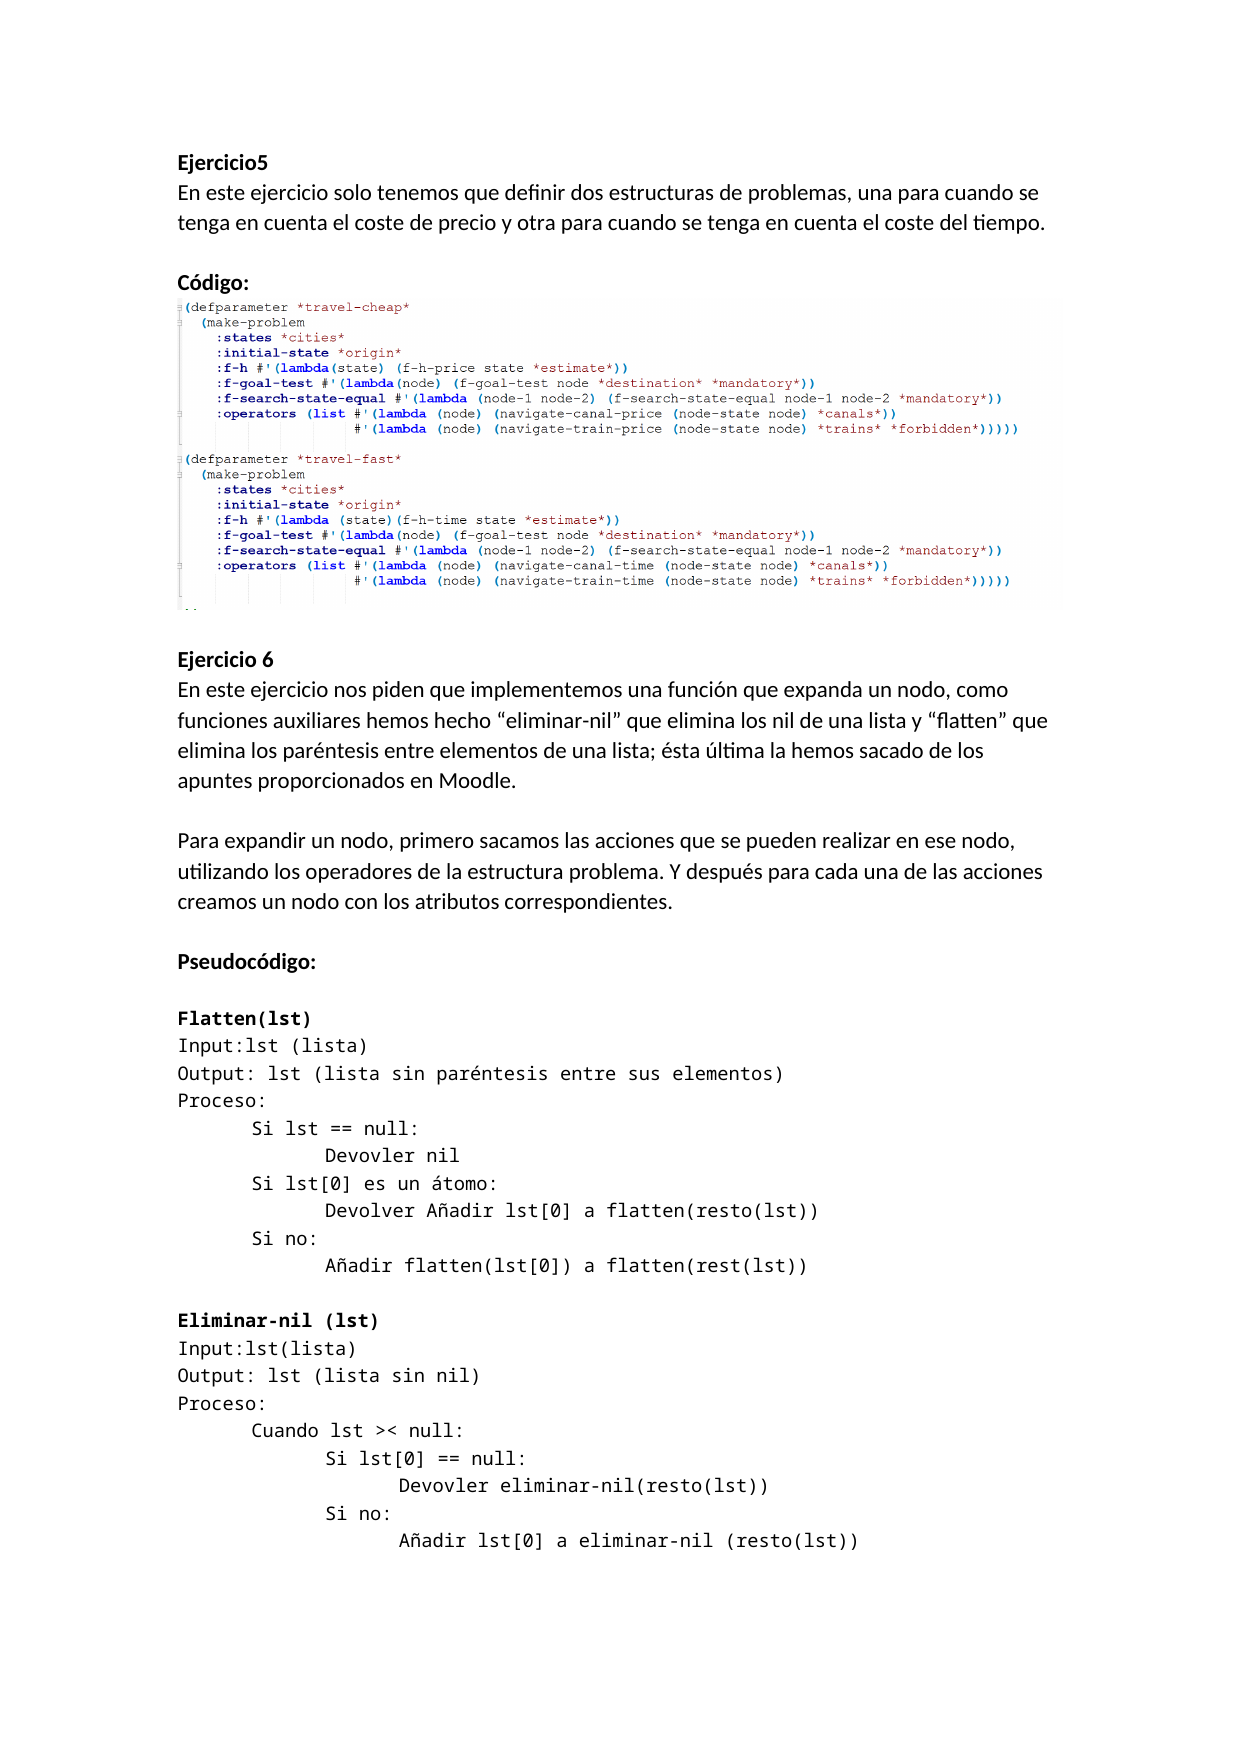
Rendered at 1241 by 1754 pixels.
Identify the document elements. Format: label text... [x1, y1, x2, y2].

text Ejercicio5 [177, 148, 1063, 176]
text Si lst == null: [177, 1115, 1063, 1141]
text Proceso: [177, 1088, 1063, 1113]
text Devovler eliminar-nil(resto(lst)) [177, 1473, 1063, 1498]
text Si lst[0] == null: [177, 1445, 1063, 1471]
text Si no: [177, 1225, 1063, 1251]
text Para expandir un nodo, primero sacamos las acciones que se pueden realizar en ese nodo, utilizando los operadores de la estructura problema. Y después para cada una de las acciones creamos un nodo con los atributos correspondientes. [177, 827, 1063, 915]
text Input:lst (lista) [177, 1033, 1063, 1058]
text Si lst[0] es un átomo: [177, 1170, 1063, 1196]
picture [177, 298, 1063, 610]
text En este ejercicio nos piden que implementemos una función que expanda un nodo, como funciones auxiliares hemos hecho “eliminar-nil” que elimina los nil de una lista y “flatten” que elimina los paréntesis entre elementos de una lista; ésta última la hemos sacado de los apuntes proporcionados en Moodle. [177, 676, 1063, 794]
text Pseudocódigo: [177, 947, 1063, 975]
text Si no: [177, 1500, 1063, 1526]
text Añadir flatten(lst[0]) a flatten(rest(lst)) [177, 1253, 1063, 1278]
text Cuando lst >< null: [177, 1418, 1063, 1443]
text Código: [177, 268, 1063, 296]
text Devolver Añadir lst[0] a flatten(resto(lst)) [177, 1198, 1063, 1223]
text Input:lst(lista) [177, 1335, 1063, 1361]
text Flatten(lst) [177, 1005, 1063, 1031]
text En este ejercicio solo tenemos que definir dos estructuras de problemas, una para cuando se tenga en cuenta el coste de precio y otra para cuando se tenga en cuenta el coste del tiempo. [177, 178, 1063, 236]
text Devovler nil [177, 1143, 1063, 1168]
text Añadir lst[0] a eliminar-nil (resto(lst)) [177, 1528, 1063, 1553]
text Proceso: [177, 1390, 1063, 1416]
text Output: lst (lista sin nil) [177, 1363, 1063, 1388]
text Ejercicio 6 [177, 645, 1063, 673]
text Output: lst (lista sin paréntesis entre sus elementos) [177, 1060, 1063, 1086]
text Eliminar-nil (lst) [177, 1308, 1063, 1333]
